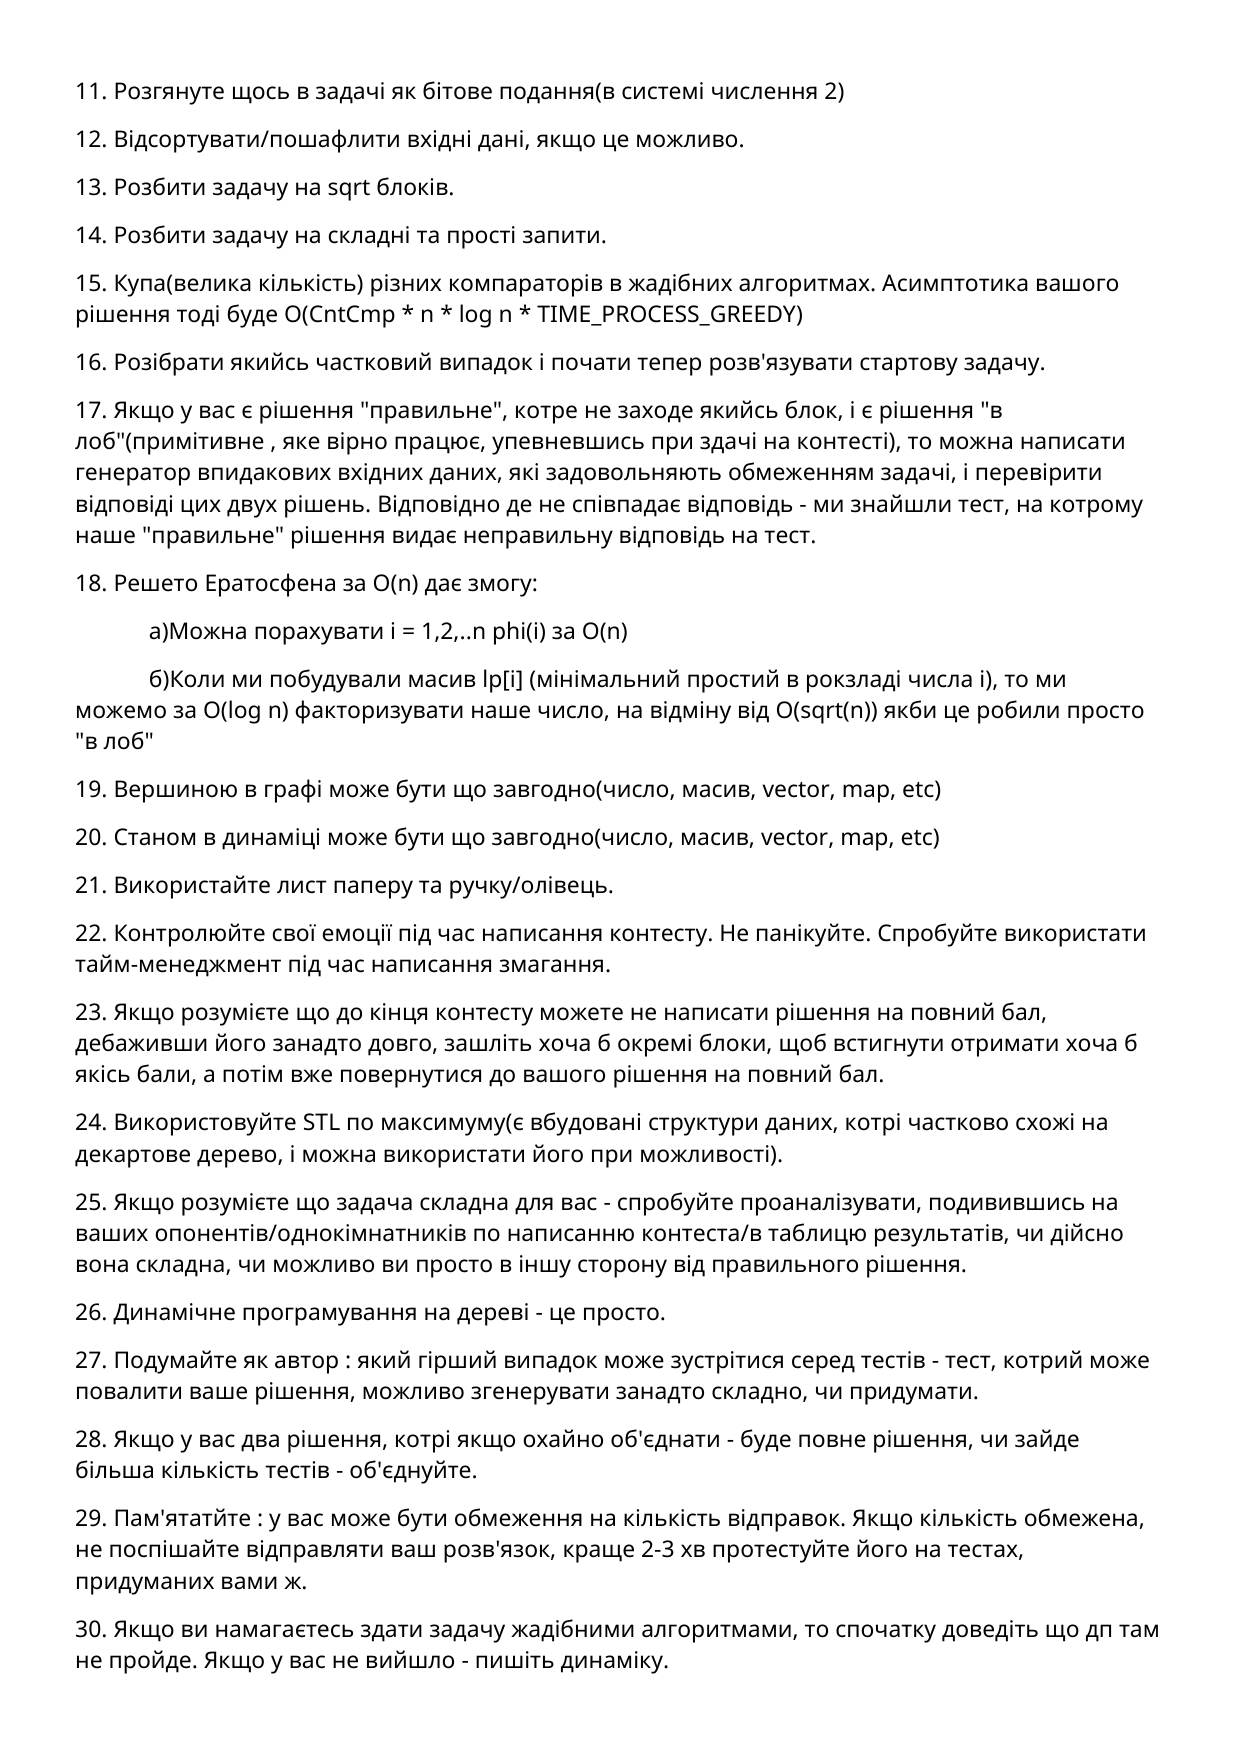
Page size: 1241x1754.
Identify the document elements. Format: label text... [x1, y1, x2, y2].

text 27. Подумайте як автор : який гірший випадок може зустрітися серед тестів - тест, котрий може повалити ваше рішення, можливо згенерувати занадто складно, чи придумати. [75, 1344, 1165, 1406]
text 12. Відсортувати/пошафлити вхідні дані, якщо це можливо. [75, 123, 1165, 154]
text 18. Решето Ератосфена за O(n) дає змогу: [75, 567, 1165, 598]
text 17. Якщо у вас є рішення "правильне", котре не заходе якийсь блок, і є рішення "в лоб"(примітивне , яке вірно працює, упевневшись при здачі на контесті), то можна написати генератор впидакових вхідних даних, які задовольняють обмеженням задачі, і перевірити відповіді цих двух рішень. Відповідно де не співпадає відповідь - ми знайшли тест, на котрому наше "правильне" рішення видає неправильну відповідь на тест. [75, 394, 1165, 550]
text 11. Розгянуте щось в задачі як бітове подання(в системі числення 2) [75, 75, 1165, 106]
text 14. Розбити задачу на складні та прості запити. [75, 219, 1165, 250]
text 15. Купа(велика кількість) різних компараторів в жадібних алгоритмах. Асимптотика вашого рішення тоді буде O(CntCmp * n * log n * TIME_PROCESS_GREEDY) [75, 267, 1165, 329]
text б)Коли ми побудували масив lp[i] (мінімальний простий в рокзладі числа і), то ми можемо за O(log n) факторизувати наше число, на відміну від O(sqrt(n)) якби це робили просто "в лоб" [75, 662, 1165, 756]
text 24. Використовуйте STL по максимуму(є вбудовані структури даних, котрі частково схожі на декартове дерево, і можна використати його при можливості). [75, 1106, 1165, 1169]
text 16. Розібрати якийсь частковий випадок і почати тепер розв'язувати стартову задачу. [75, 346, 1165, 377]
text 29. Пам'ятатйте : у вас може бути обмеження на кількість відправок. Якщо кількість обмежена, не поспішайте відправляти ваш розв'язок, краще 2-3 хв протестуйте його на тестах, придуманих вами ж. [75, 1502, 1165, 1596]
text 20. Станом в динаміці може бути що завгодно(число, масив, vector, map, etc) [75, 821, 1165, 852]
text 21. Використайте лист паперу та ручку/олівець. [75, 869, 1165, 900]
text 23. Якщо розумієте що до кінця контесту можете не написати рішення на повний бал, дебаживши його занадто довго, зашліть хоча б окремі блоки, щоб встигнути отримати хоча б якісь бали, а потім вже повернутися до вашого рішення на повний бал. [75, 996, 1165, 1089]
text 25. Якщо розумієте що задача складна для вас - спробуйте проаналізувати, подивившись на ваших опонентів/однокімнатників по написанню контеста/в таблицю результатів, чи дійсно вона складна, чи можливо ви просто в іншу сторону від правильного рішення. [75, 1185, 1165, 1279]
text 22. Контролюйте свої емоції під час написання контесту. Не панікуйте. Спробуйте використати тайм-менеджмент під час написання змагання. [75, 917, 1165, 979]
text а)Можна порахувати i = 1,2,..n phi(i) за O(n) [75, 614, 1165, 646]
text 13. Розбити задачу на sqrt блоків. [75, 171, 1165, 202]
text 30. Якщо ви намагаєтесь здати задачу жадібними алгоритмами, то спочатку доведіть що дп там не пройде. Якщо у вас не вийшло - пишіть динаміку. [75, 1612, 1165, 1675]
text 28. Якщо у вас два рішення, котрі якщо охайно об'єднати - буде повне рішення, чи зайде більша кількість тестів - об'єднуйте. [75, 1423, 1165, 1485]
text 26. Динамічне програмування на дереві - це просто. [75, 1296, 1165, 1327]
text 19. Вершиною в графі може бути що завгодно(число, масив, vector, map, etc) [75, 773, 1165, 804]
